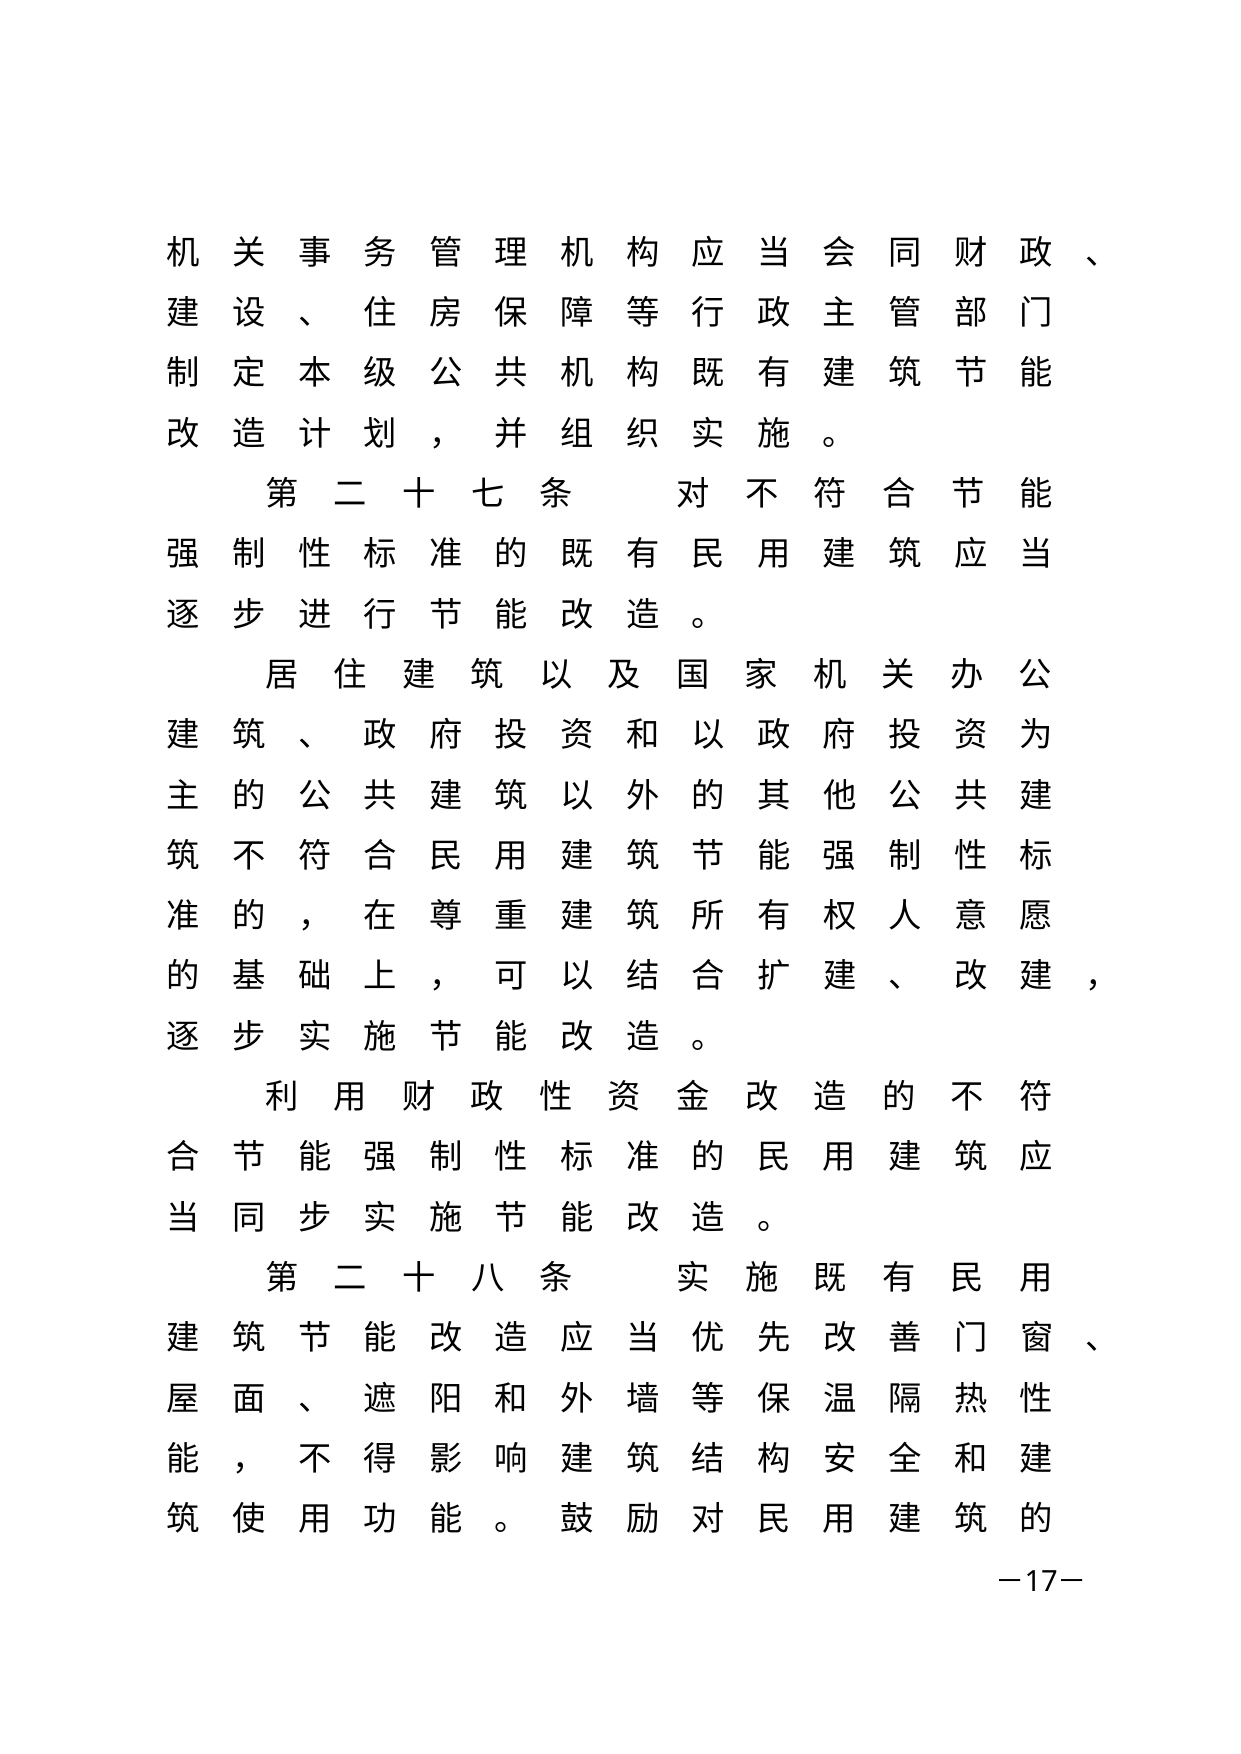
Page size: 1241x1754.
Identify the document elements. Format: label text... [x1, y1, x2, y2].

text 第二十八条 实施既有民用建筑节能改造应当优先改善门窗、屋面、遮阳和外墙等保温隔热性能，不得影响建筑结构安全和建筑使用功能。鼓励对民用建筑的屋顶、外墙面等部位实施绿化和光伏发电。 [167, 1245, 1085, 1546]
text 市、区、县（市）人民政府机关事务管理机构应当会同财政、建设、住房保障等行政主管部门制定本级公共机构既有建筑节能改造计划，并组织实施。 [167, 219, 1085, 461]
text 利用财政性资金改造的不符合节能强制性标准的民用建筑应当同步实施节能改造。 [167, 1064, 1085, 1245]
text 第二十七条 对不符合节能强制性标准的既有民用建筑应当逐步进行节能改造。 [167, 461, 1085, 642]
text 居住建筑以及国家机关办公建筑、政府投资和以政府投资为主的公共建筑以外的其他公共建筑不符合民用建筑节能强制性标准的，在尊重建筑所有权人意愿的基础上，可以结合扩建、改建，逐步实施节能改造。 [167, 642, 1085, 1064]
